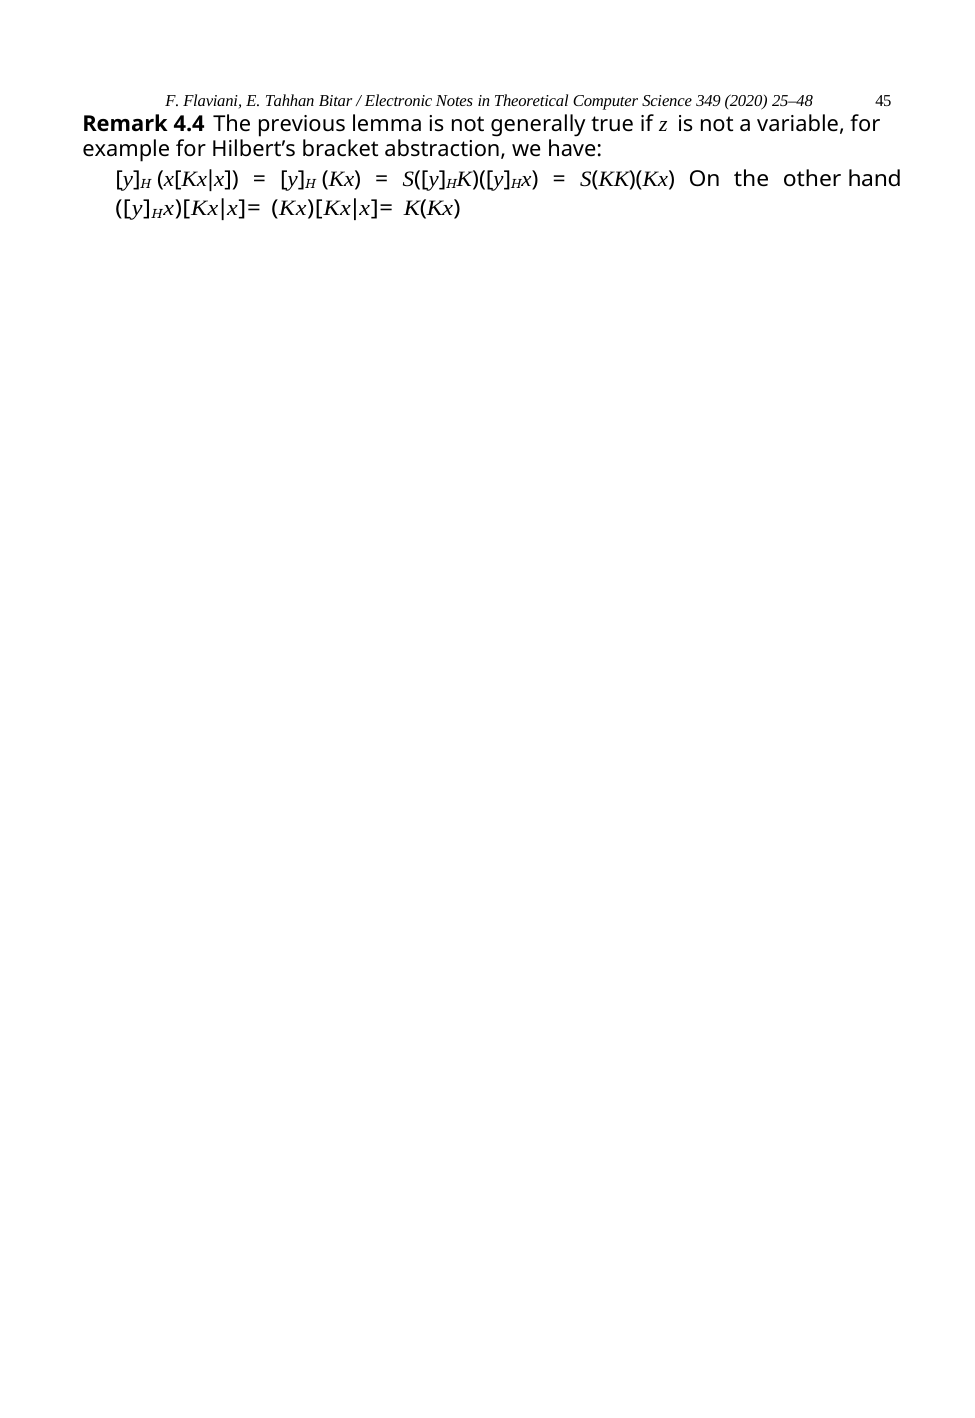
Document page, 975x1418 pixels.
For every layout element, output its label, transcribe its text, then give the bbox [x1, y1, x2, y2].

text Remark 4.4 The previous lemma is not generally true if z is not a variable, for example for Hilbert’s bracket abstraction, we have: [82, 110, 901, 163]
text [y]H (x[Kx|x]) = [y]H (Kx) = S([y]HK)([y]Hx) = S(KK)(Kx) On the other hand [82, 165, 912, 192]
text ([y]Hx)[Kx|x]= (Kx)[Kx|x]= K(Kx) [115, 192, 912, 222]
